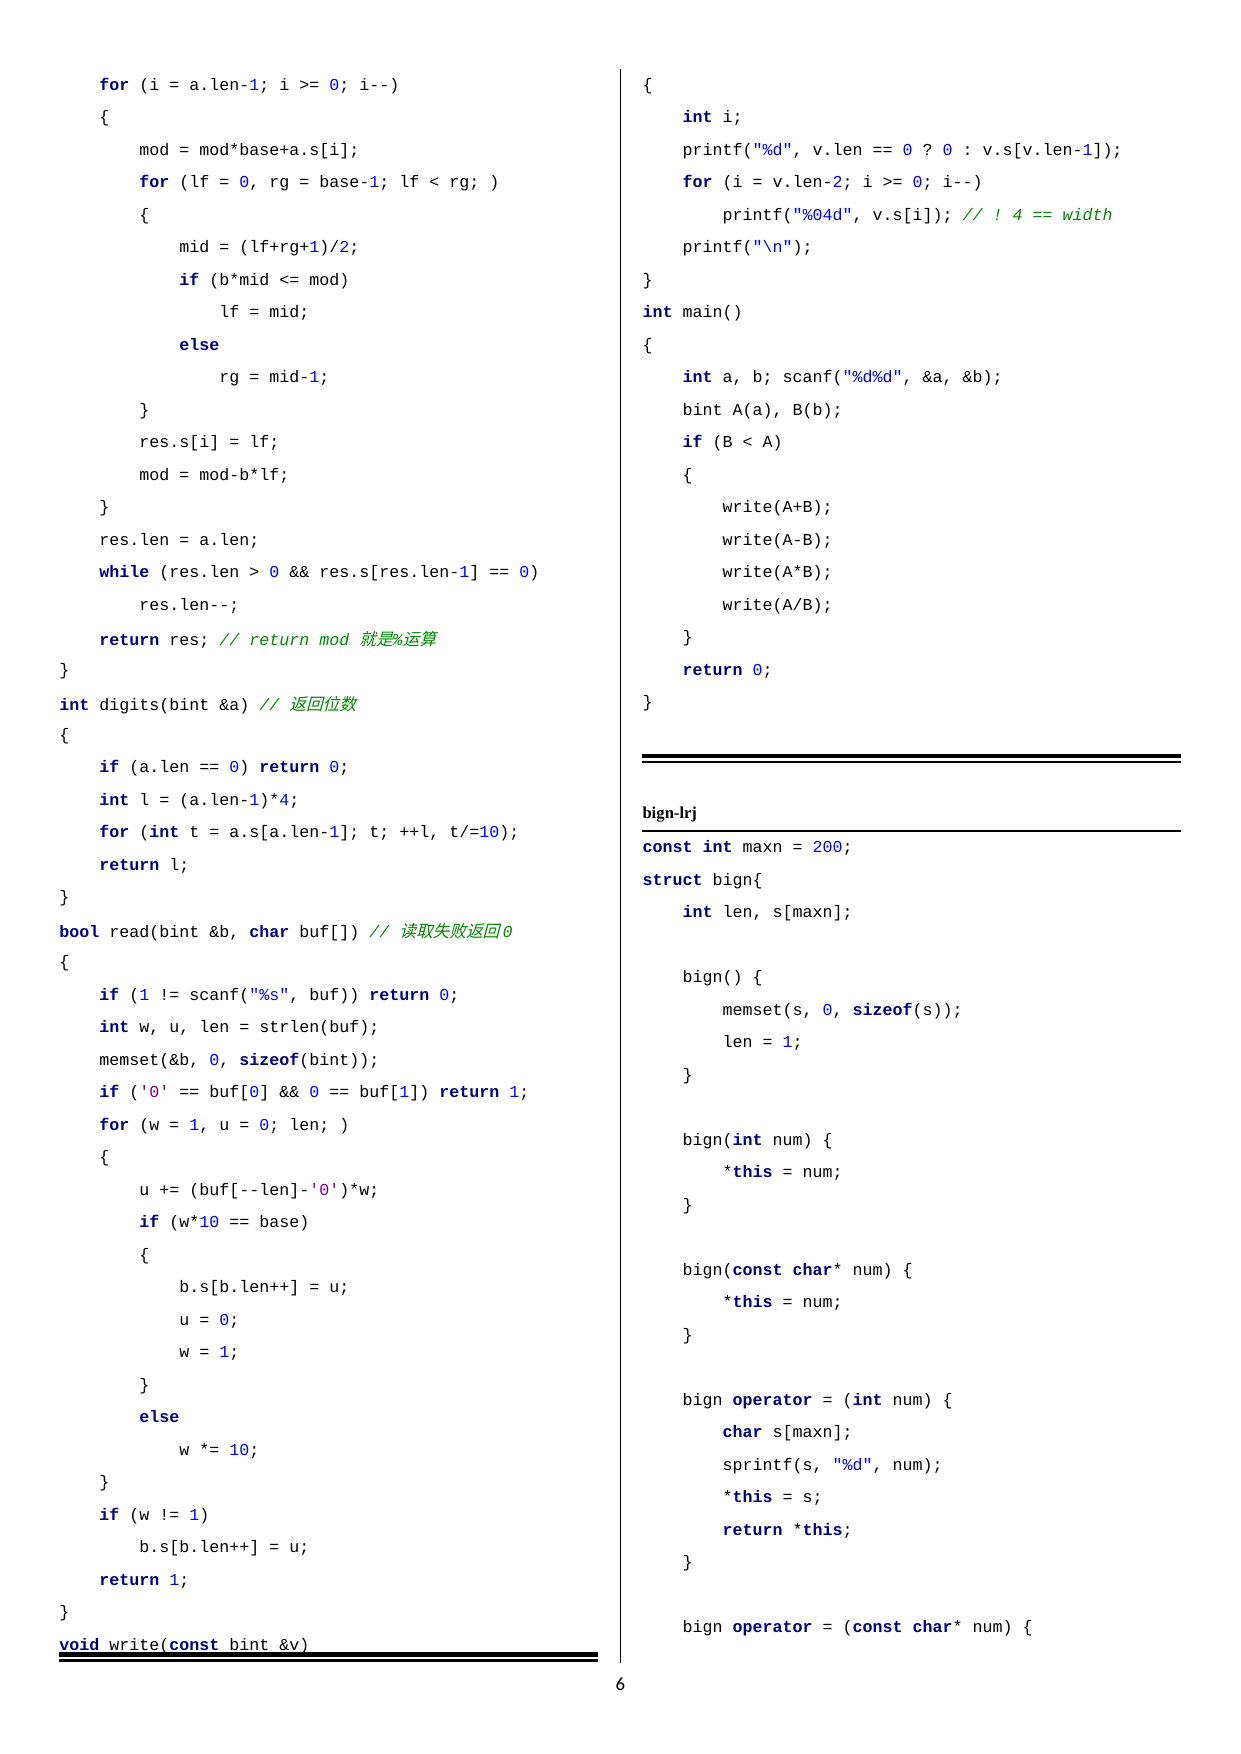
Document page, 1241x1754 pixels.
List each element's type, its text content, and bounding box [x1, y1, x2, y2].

text bign-lrj [642, 796, 1181, 830]
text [642, 69, 1181, 719]
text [642, 832, 1181, 1644]
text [59, 69, 598, 1652]
